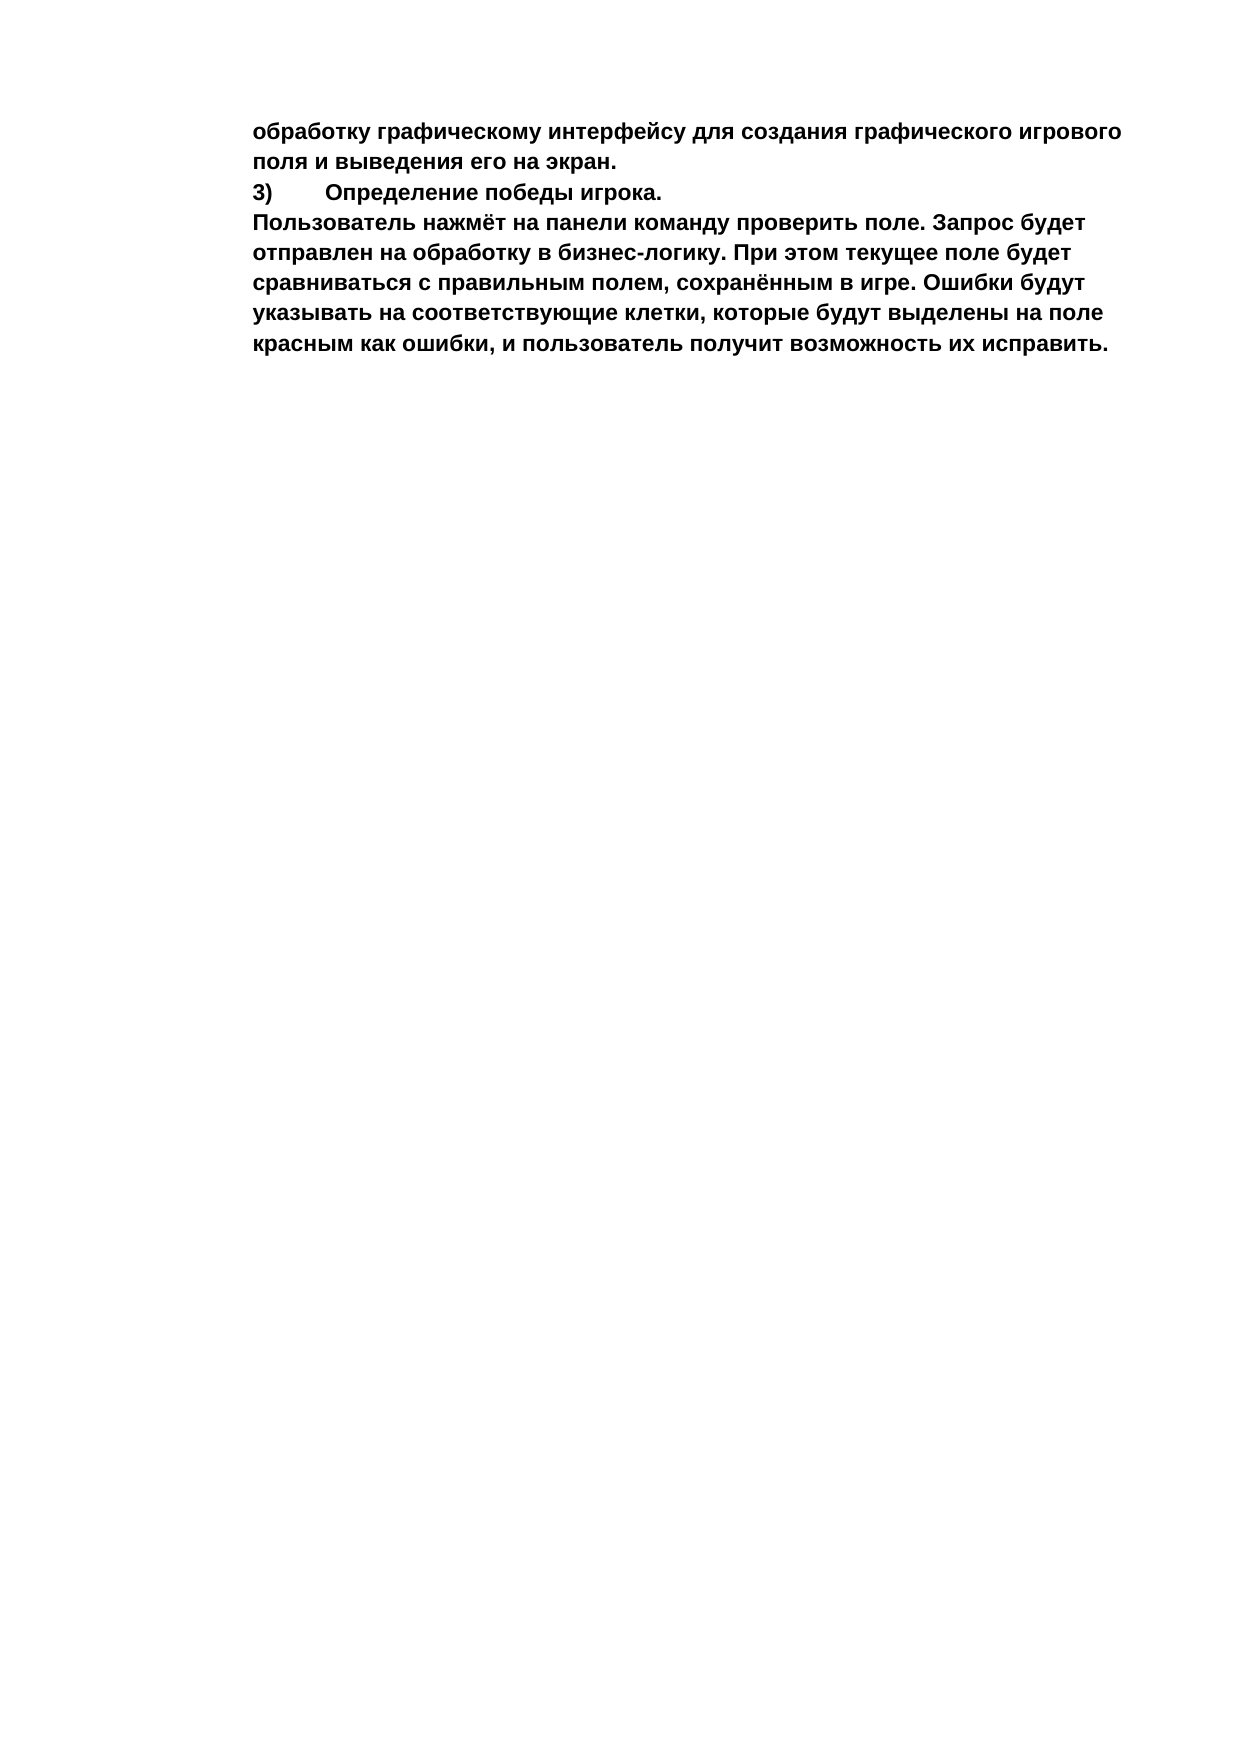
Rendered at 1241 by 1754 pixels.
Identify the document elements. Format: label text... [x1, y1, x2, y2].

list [252, 118, 1152, 175]
list 3) Определение победы игрока. [252, 178, 1152, 205]
list Пользователь нажмёт на панели команду проверить поле. Запрос будет отправлен на обработку в бизнес-логику. При этом текущее поле будет сравниваться с правильным полем, сохранённым в игре. Ошибки будут указывать на соответствующие клетки, которые будут выделены на поле красным как ошибки, и пользователь получит возможность их исправить. [252, 209, 1152, 356]
